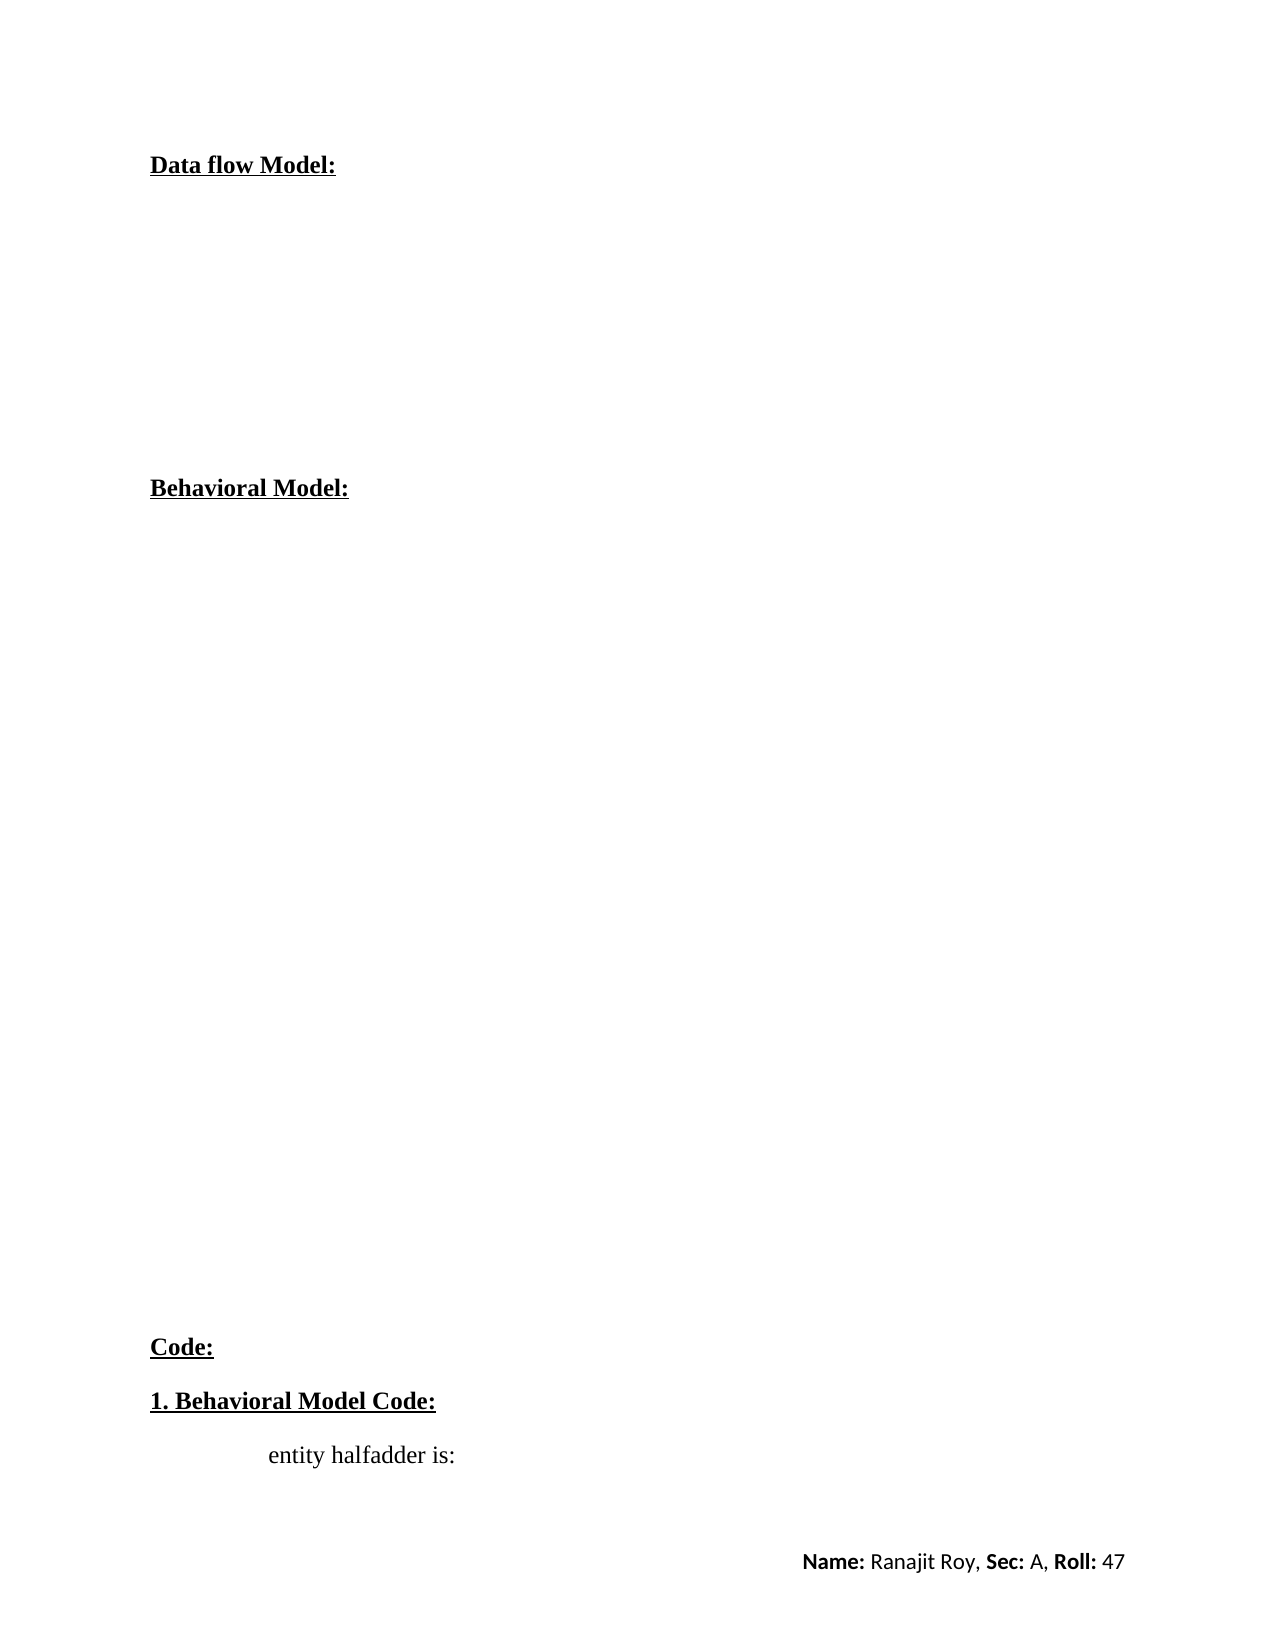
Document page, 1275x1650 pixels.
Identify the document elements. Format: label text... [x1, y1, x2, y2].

text Behavioral Model: [150, 473, 1125, 502]
text Code: [150, 1332, 1125, 1361]
text entity halfadder is: [268, 1440, 1125, 1469]
text Data flow Model: [150, 150, 1125, 179]
text 1. Behavioral Model Code: [150, 1386, 1125, 1415]
